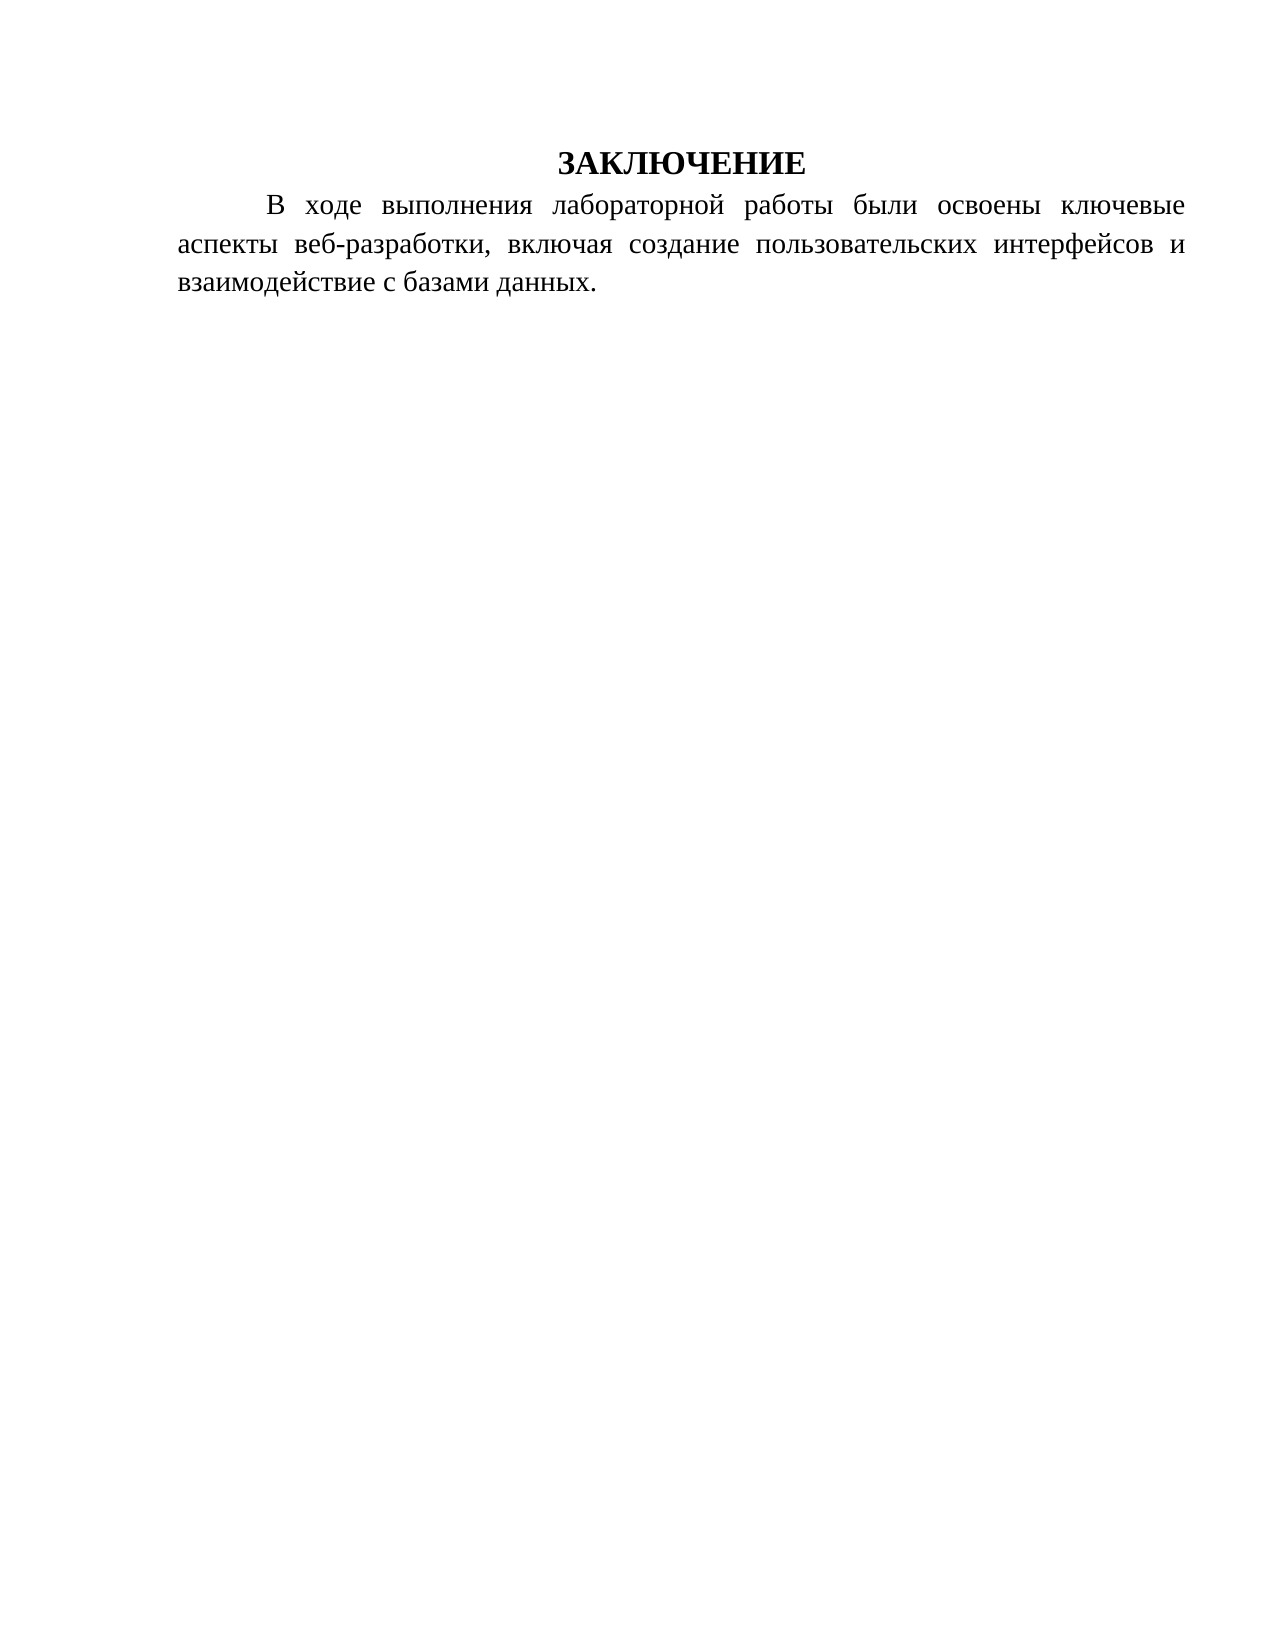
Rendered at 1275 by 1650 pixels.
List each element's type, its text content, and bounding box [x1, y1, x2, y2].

text В ходе выполнения лабораторной работы были освоены ключевые аспекты веб-разработки, включая создание пользовательских интерфейсов и взаимодействие с базами данных. [177, 187, 1186, 298]
subtitle ЗАКЛЮЧЕНИЕ [177, 143, 1186, 181]
